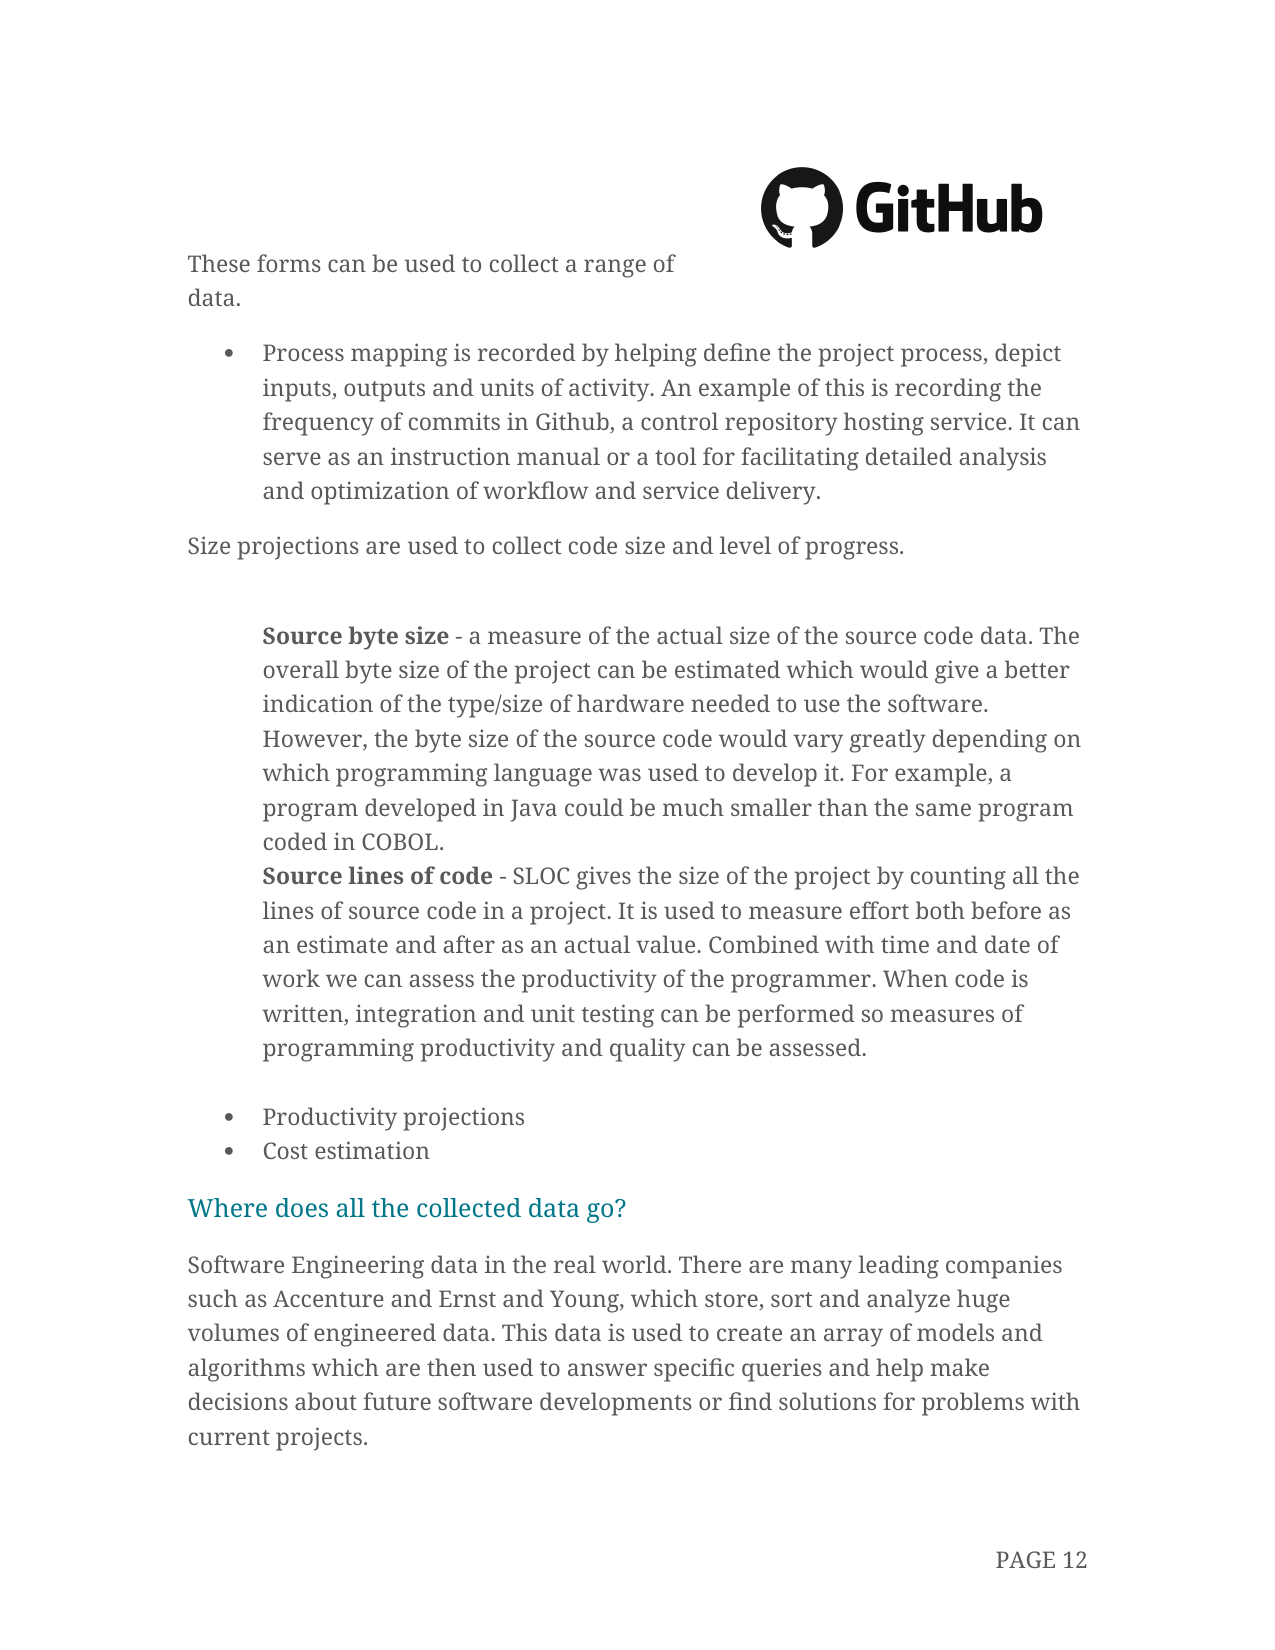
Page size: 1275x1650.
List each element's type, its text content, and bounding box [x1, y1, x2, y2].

text Software Engineering data in the real world. There are many leading companies such as Accenture and Ernst and Young, which store, sort and analyze huge volumes of engineered data. This data is used to create an array of models and algorithms which are then used to answer specific queries and help make decisions about future software developments or find solutions for problems with current projects. [187, 1249, 1087, 1452]
list Source byte size - a measure of the actual size of the source code data. The overall byte size of the project can be estimated which would give a better indication of the type/size of hardware needed to use the software. However, the byte size of the source code would vary greatly depending on which programming language was used to develop it. For example, a program developed in Java could be much smaller than the same program coded in COBOL. [262, 619, 1087, 857]
picture [715, 138, 1088, 277]
text Where does all the collected data go? [187, 1190, 1087, 1224]
list Source lines of code - SLOC gives the size of the project by counting all the lines of source code in a project. It is used to measure effort both before as an estimate and after as an actual value. Combined with time and date of work we can assess the productivity of the programmer. When code is written, integration and unit testing can be performed so measures of programming productivity and quality can be assessed. [262, 860, 1087, 1063]
list Cost estimation [225, 1135, 1087, 1166]
list Productivity projections [225, 1101, 1087, 1132]
text These forms can be used to collect a range of data. [187, 248, 1087, 313]
list Process mapping is recorded by helping define the project process, depict inputs, outputs and units of activity. An example of this is recording the frequency of commits in Github, a control repository hosting service. It can serve as an instruction manual or a tool for facilitating detailed analysis and optimization of workflow and service delivery. [225, 337, 1087, 506]
text Size projections are used to collect code size and level of progress. [187, 530, 1087, 561]
